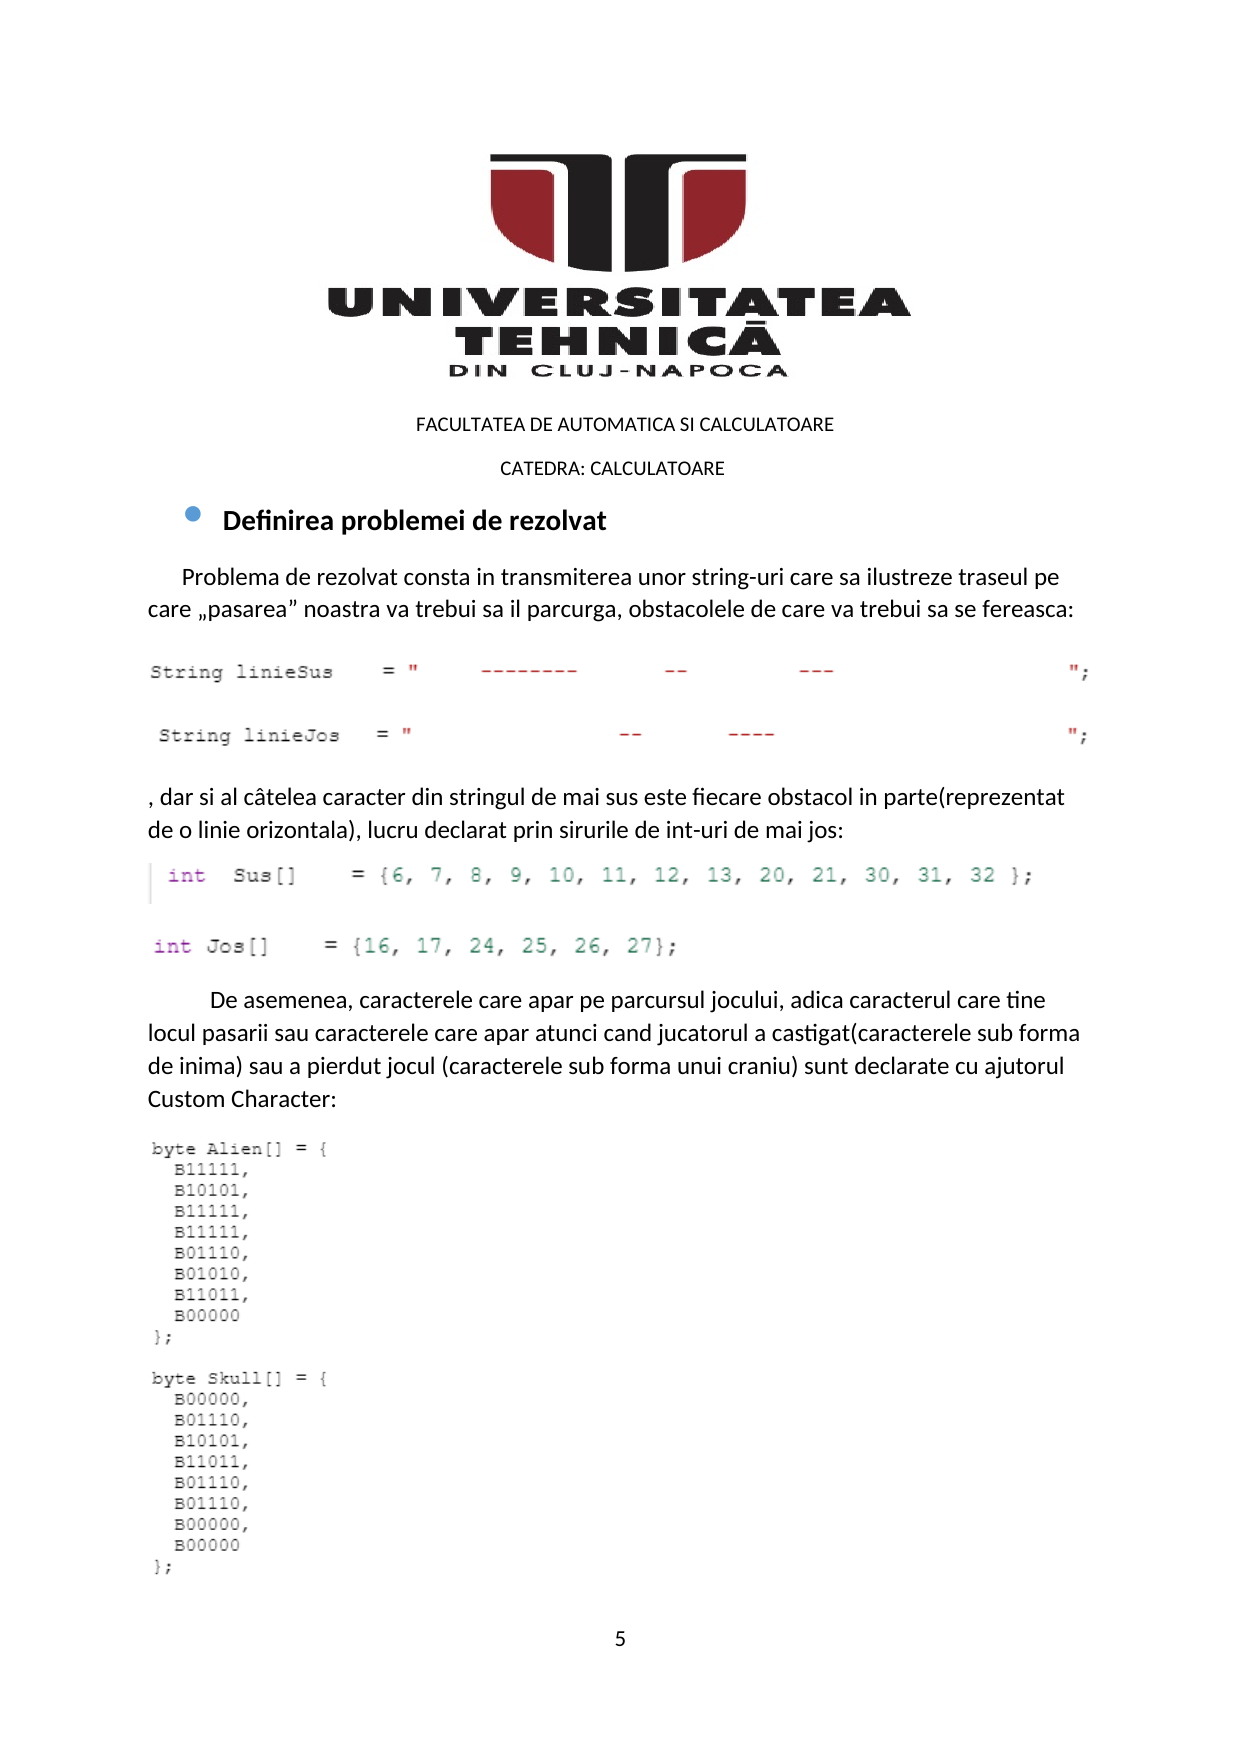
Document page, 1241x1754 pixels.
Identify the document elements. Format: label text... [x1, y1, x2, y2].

text , dar si al câtelea caracter din stringul de mai sus este fiecare obstacol in parte(reprezentat de o linie orizontala), lucru declarat prin sirurile de int-uri de mai jos: [148, 781, 1093, 844]
picture [147, 1132, 361, 1590]
picture [147, 643, 1092, 700]
picture [318, 147, 922, 382]
text FACULTATEA DE AUTOMATICA SI CALCULATOARE [295, 411, 1093, 436]
list Definirea problemei de rezolvat [185, 499, 1093, 541]
picture [147, 863, 1034, 904]
text CATEDRA: CALCULATOARE [295, 455, 1093, 480]
picture [147, 718, 1092, 762]
picture [147, 922, 687, 966]
text De asemenea, caracterele care apar pe parcursul jocului, adica caracterul care tine locul pasarii sau caracterele care apar atunci cand jucatorul a castigat(caracterele sub forma de inima) sau a pierdut jocul (caracterele sub forma unui craniu) sunt declarate cu ajutorul Custom Character: [148, 984, 1093, 1113]
text Problema de rezolvat consta in transmiterea unor string-uri care sa ilustreze traseul pe care „pasarea” noastra va trebui sa il parcurga, obstacolele de care va trebui sa se fereasca: [148, 561, 1093, 624]
